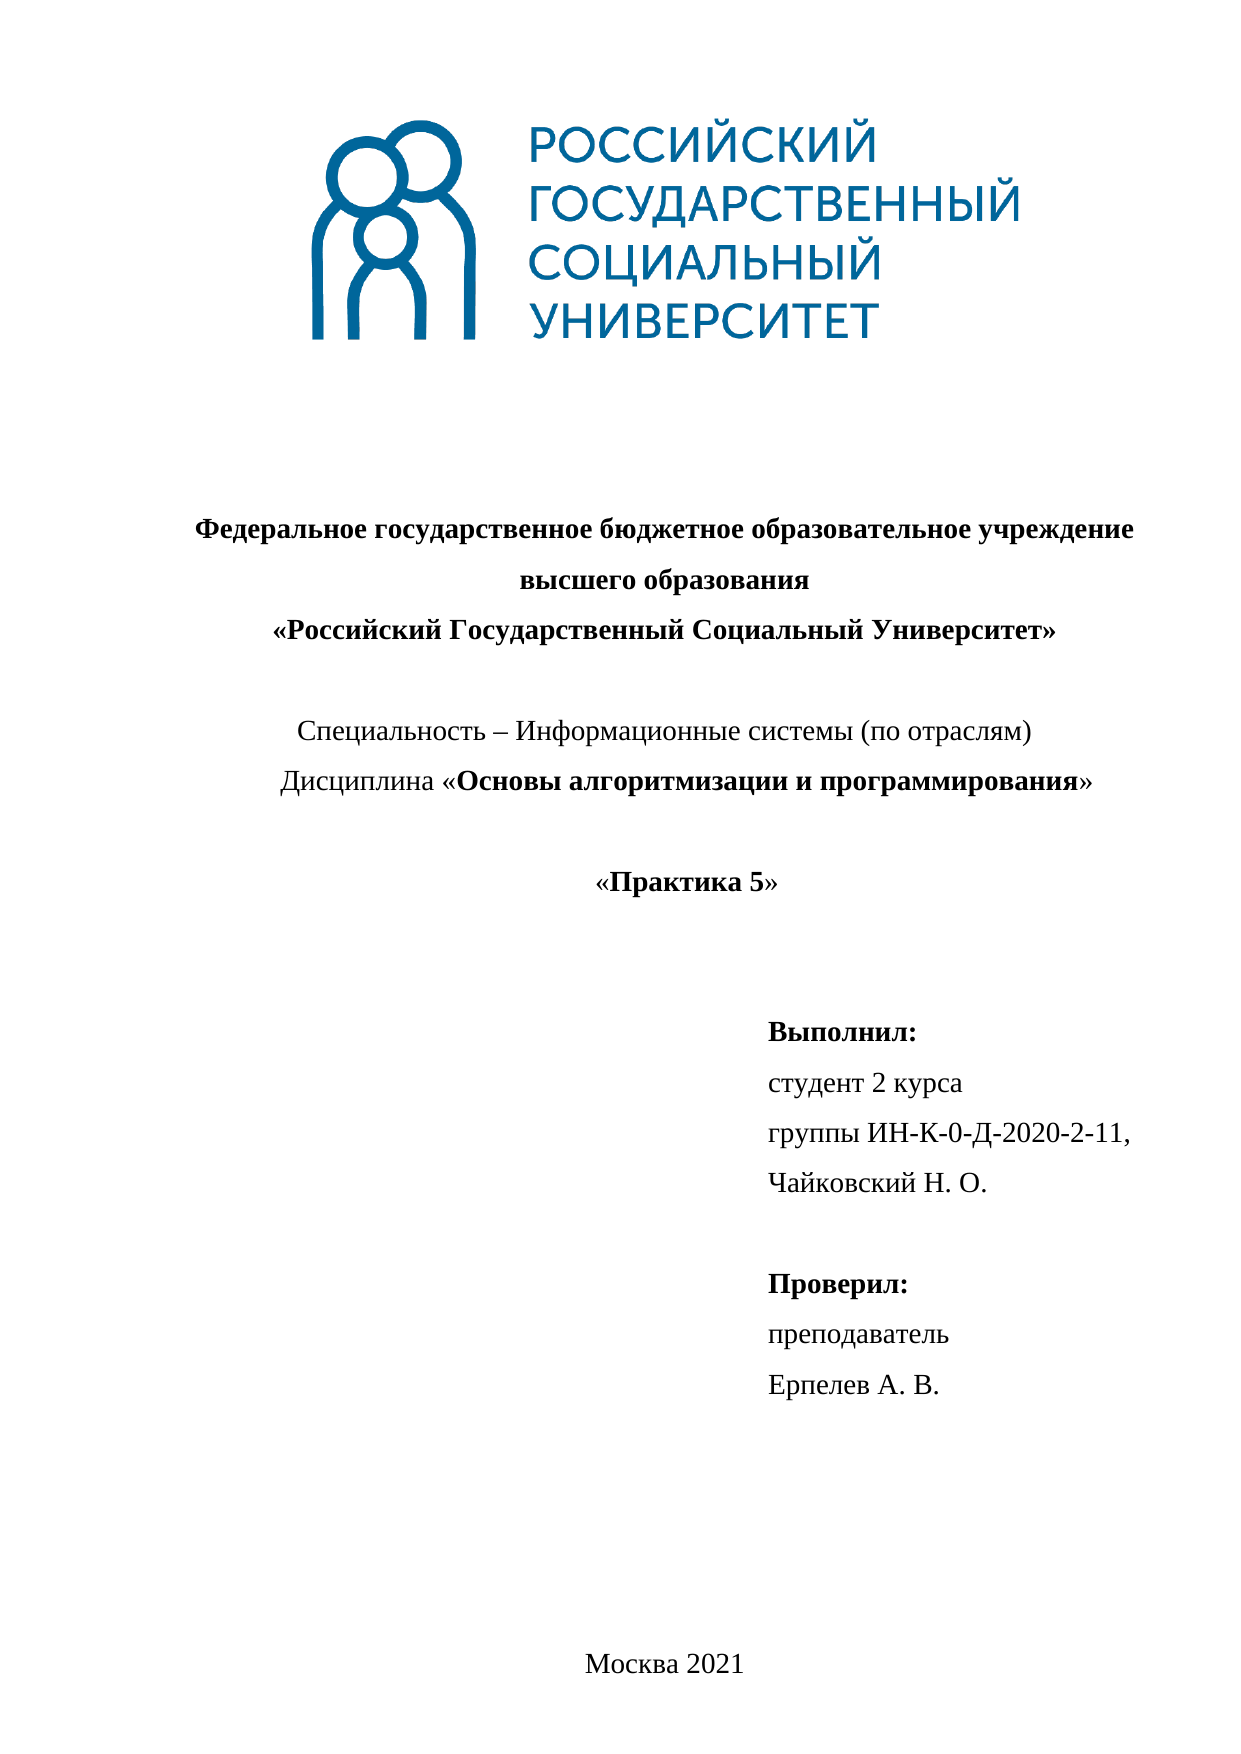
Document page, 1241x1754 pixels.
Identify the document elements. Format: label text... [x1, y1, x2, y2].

picture [399, 200, 464, 340]
picture [323, 211, 363, 340]
text группы ИН-К-0-Д-2020-2-11, [177, 1115, 1152, 1149]
text Выполнил: [177, 1014, 1152, 1048]
text Федеральное государственное бюджетное образовательное учреждение высшего образования [177, 511, 1152, 595]
text Ерпелев А. В. [177, 1367, 1152, 1400]
text Чайковский Н. О. [177, 1166, 1152, 1199]
text студент 2 курса [177, 1065, 1152, 1098]
picture [364, 216, 406, 258]
text «Российский Государственный Социальный Университет» [177, 612, 1152, 646]
text Дисциплина «Основы алгоритмизации и программирования» [177, 763, 1196, 797]
text преподаватель [177, 1316, 1152, 1350]
text Проверил: [177, 1266, 1152, 1300]
picture [338, 149, 396, 206]
picture [310, 118, 1019, 340]
text Специальность – Информационные системы (по отраслям) [177, 713, 1152, 746]
text «Практика 5» [177, 864, 1196, 897]
picture [360, 269, 414, 340]
picture [396, 133, 450, 191]
